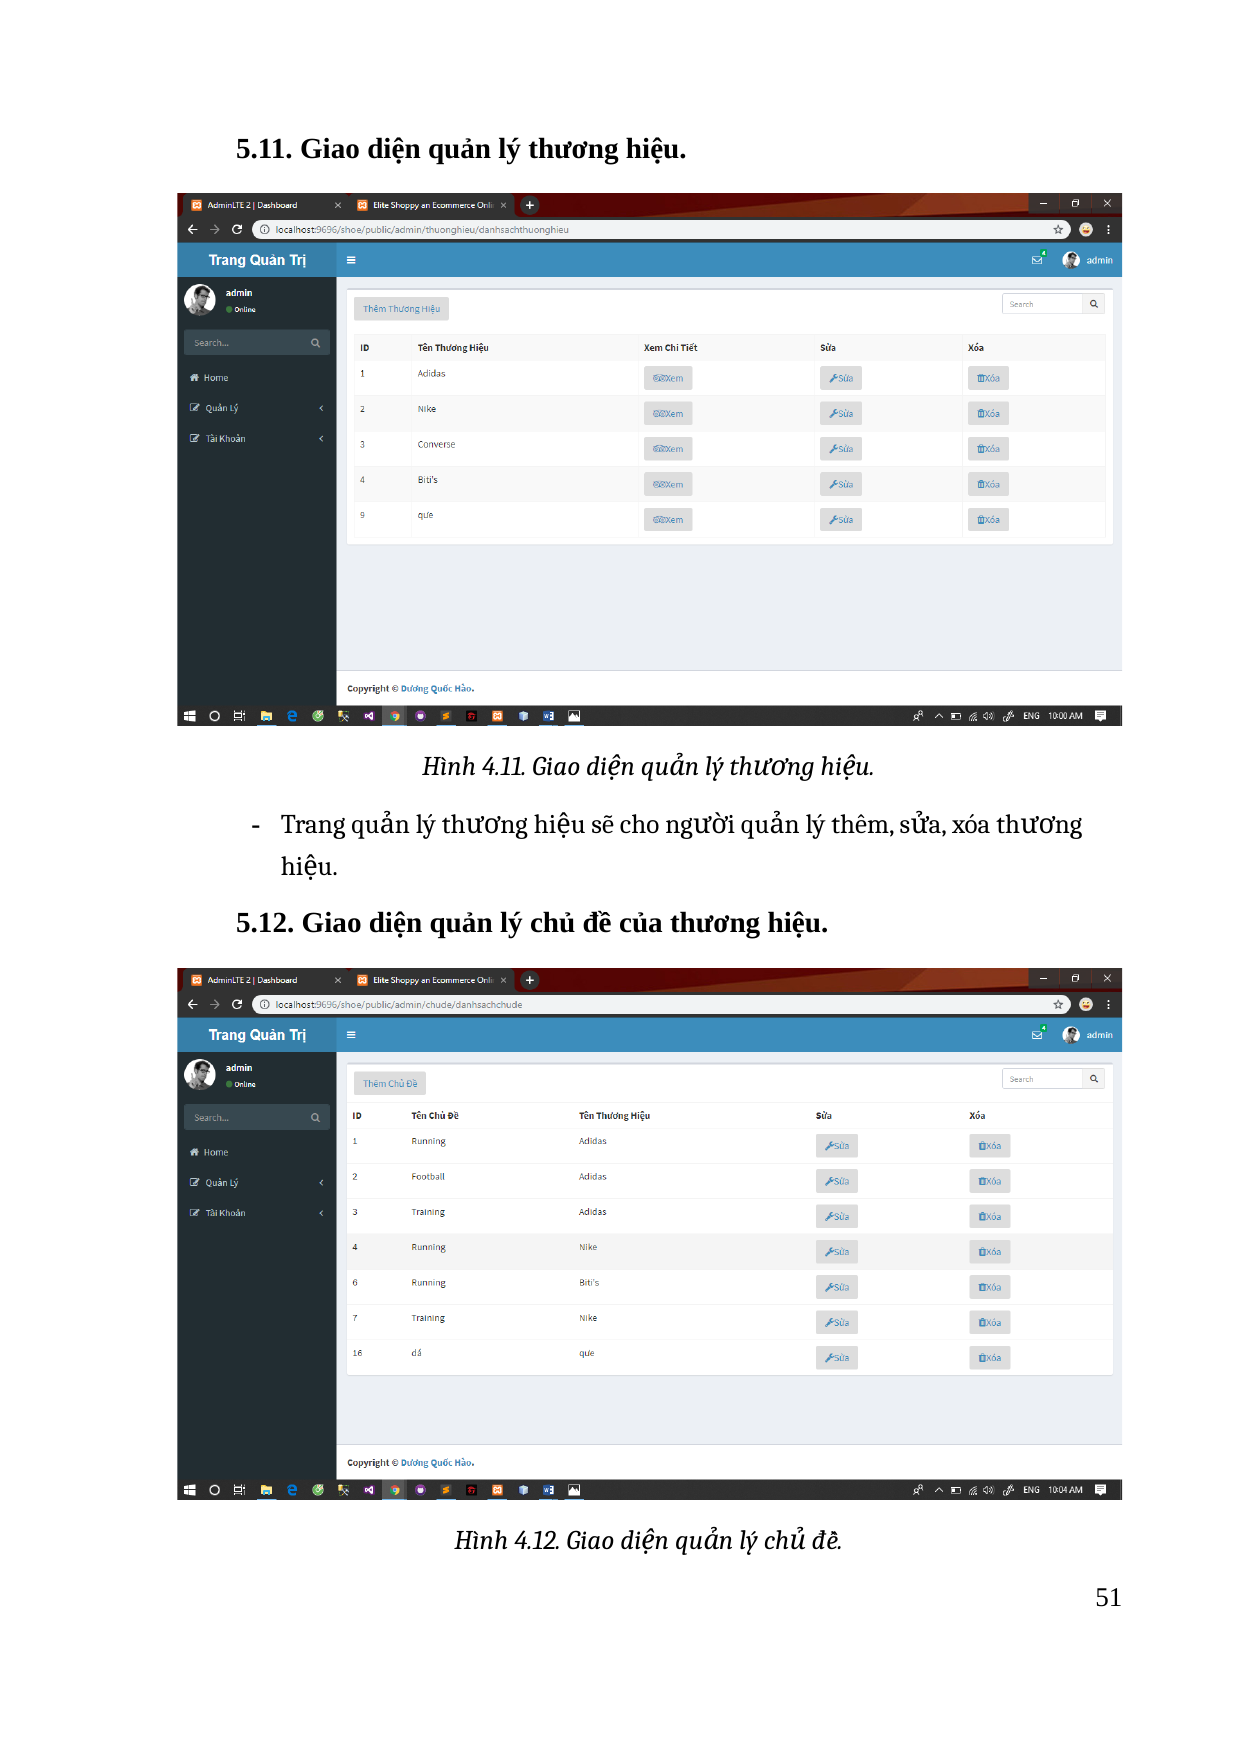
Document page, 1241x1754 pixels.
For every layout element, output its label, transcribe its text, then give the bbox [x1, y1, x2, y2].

picture [177, 193, 1123, 726]
picture [177, 968, 1123, 1500]
list Trang quản lý thương hiệu sẽ cho người quản lý thêm, sửa, xóa thương hiệu. [251, 808, 1122, 882]
subtitle 5.12. Giao diện quản lý chủ đề của thương hiệu. [236, 905, 1122, 939]
text Hình 4.11. Giao diện quản lý thương hiệu. [177, 751, 1122, 782]
subtitle 5.11. Giao diện quản lý thương hiệu. [236, 131, 1122, 164]
